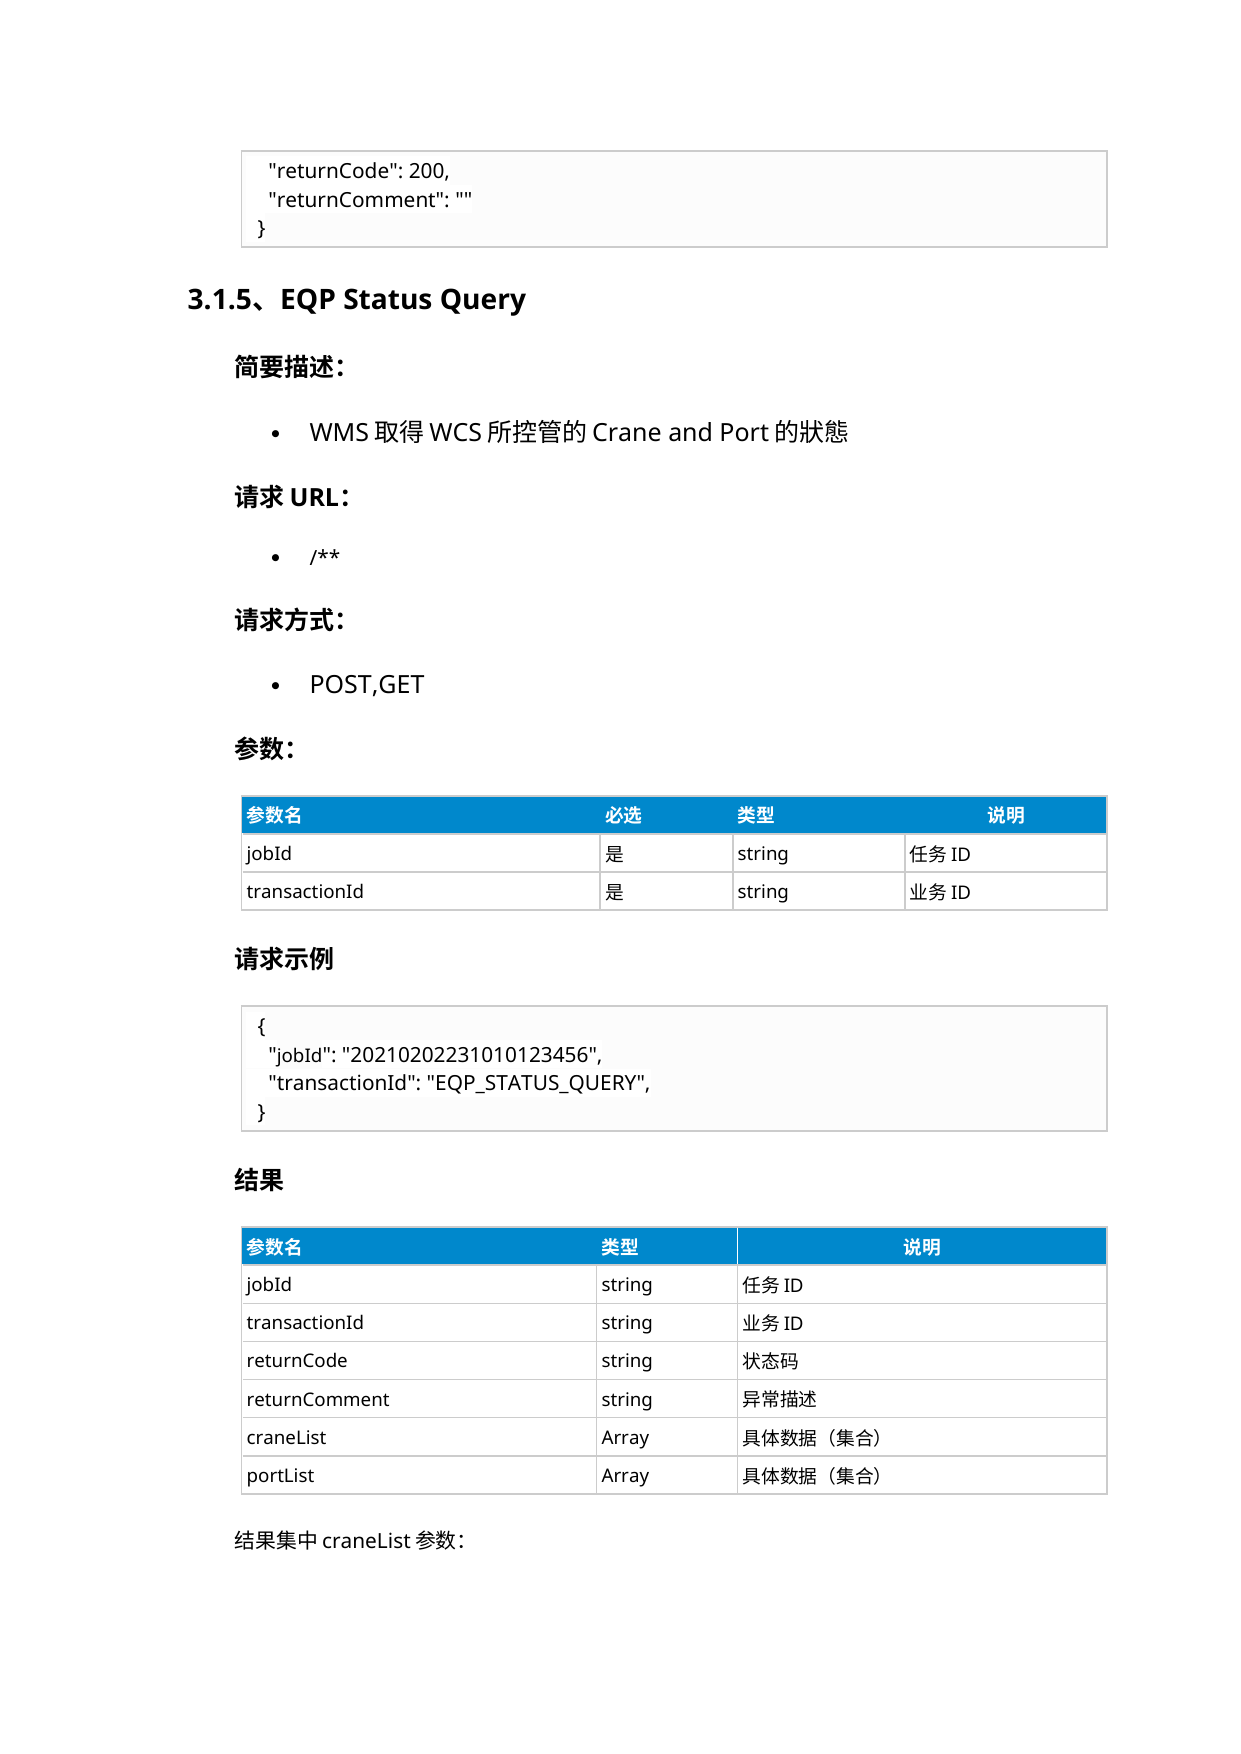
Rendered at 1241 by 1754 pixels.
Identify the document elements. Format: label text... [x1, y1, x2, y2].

table_cell 业务ID [738, 1304, 1106, 1341]
table_header 必选 [600, 797, 733, 833]
table_cell string [734, 835, 904, 871]
text 请求方式： [234, 601, 1053, 637]
table_cell 状态码 [738, 1342, 1106, 1379]
table_cell 任务ID [738, 1266, 1106, 1302]
table_cell 是 [601, 835, 732, 871]
table_header 参数名 [242, 797, 600, 833]
table_cell 具体数据（集合） [738, 1418, 1106, 1455]
list /** [272, 543, 1053, 572]
table_cell 具体数据（集合） [738, 1457, 1106, 1493]
table_cell string [734, 873, 904, 909]
table_header 类型 [597, 1228, 737, 1264]
table_cell string [597, 1342, 737, 1379]
table_cell 任务ID [906, 835, 1106, 871]
table_header 参数名 [242, 1228, 597, 1264]
table_header 说明 [738, 1228, 1106, 1264]
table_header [242, 152, 1106, 246]
table_cell 业务ID [906, 873, 1106, 909]
text 3.1.5、EQP Status Query [187, 277, 1053, 318]
table_cell 是 [601, 873, 732, 909]
table_cell string [597, 1266, 737, 1302]
table_header { "jobId": "20210202231010123456", "transactionId": "EQP_STATUS_QUERY", } [242, 1007, 1106, 1130]
list WMS取得WCS所控管的Crane and Port的狀態 [272, 412, 1053, 449]
table_cell string [597, 1304, 737, 1341]
table_cell transactionId [242, 872, 599, 909]
text 参数： [234, 729, 1053, 766]
table_cell returnComment [242, 1380, 596, 1417]
table_cell string [597, 1380, 737, 1417]
text 请求示例 [234, 940, 1053, 976]
table_cell jobId [242, 834, 599, 871]
table_cell returnCode [242, 1342, 596, 1379]
text 请求URL： [234, 478, 1053, 514]
table_cell transactionId [242, 1304, 596, 1341]
text 简要描述： [234, 347, 1053, 383]
table_cell Array [597, 1418, 737, 1455]
table_cell jobId [242, 1265, 596, 1302]
table_cell Array [597, 1457, 737, 1493]
table_header 说明 [905, 797, 1106, 833]
table_cell portList [242, 1456, 596, 1493]
text 结果 [234, 1161, 1053, 1197]
table_cell craneList [242, 1418, 596, 1455]
text 结果集中craneList参数： [234, 1524, 1053, 1554]
list POST,GET [272, 666, 1053, 700]
table_header 类型 [733, 797, 905, 833]
table_cell 异常描述 [738, 1380, 1106, 1417]
